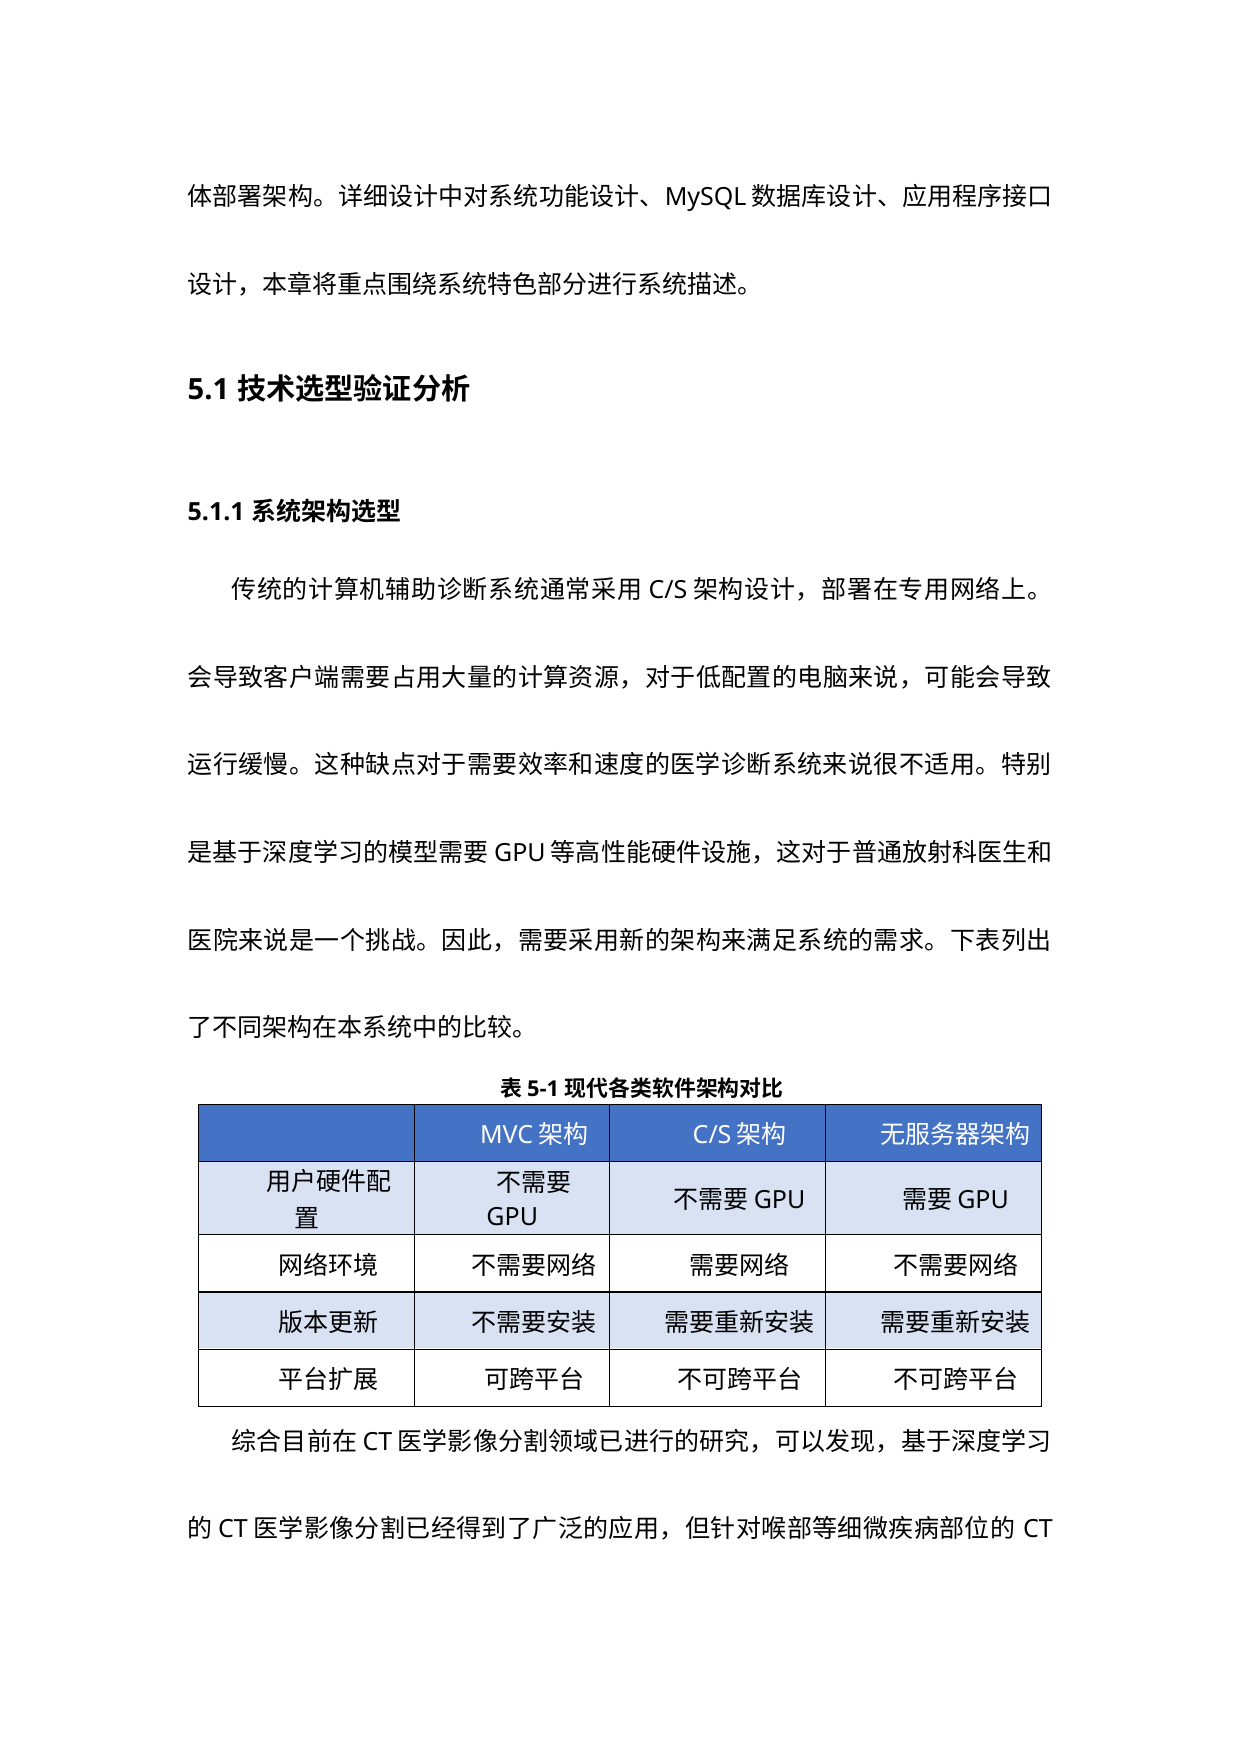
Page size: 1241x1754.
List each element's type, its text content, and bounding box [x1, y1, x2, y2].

table_cell 不需要GPU [415, 1162, 609, 1234]
table_cell 需要网络 [610, 1235, 825, 1291]
table_cell 版本更新 [199, 1293, 414, 1348]
table_cell 平台扩展 [199, 1350, 414, 1406]
text 表5-1 现代各类软件架构对比 [187, 1071, 1053, 1104]
table_header MVC架构 [415, 1105, 609, 1161]
table_cell 用户硬件配置 [199, 1162, 414, 1234]
table_cell 需要GPU [826, 1162, 1041, 1234]
table_cell 不可跨平台 [826, 1350, 1041, 1406]
table_cell 可跨平台 [415, 1350, 609, 1406]
table_cell 不需要GPU [610, 1162, 825, 1234]
text 传统的计算机辅助诊断系统通常采用C/S架构设计，部署在专用网络上。会导致客户端需要占用大量的计算资源，对于低配置的电脑来说，可能会导致运行缓慢。这种缺点对于需要效率和速度的医学诊断系统来说很不适用。特别是基于深度学习的模型需要GPU等高性能硬件设施，这对于普通放射科医生和医院来说是一个挑战。因此，需要采用新的架构来满足系统的需求。下表列出了不同架构在本系统中的比较。 [187, 555, 1053, 1058]
table_cell 不需要网络 [415, 1235, 609, 1291]
text 5.1.1 系统架构选型 [187, 477, 1053, 542]
table_cell 不需要网络 [826, 1235, 1041, 1291]
table_cell 需要重新安装 [826, 1293, 1041, 1348]
table_cell 网络环境 [199, 1235, 414, 1291]
table_header [199, 1105, 414, 1161]
subtitle 5.1 技术选型验证分析 [187, 354, 1053, 419]
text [187, 1407, 1053, 1559]
table_header C/S架构 [610, 1105, 825, 1161]
table_cell 不需要安装 [415, 1293, 609, 1348]
table_cell 需要重新安装 [610, 1293, 825, 1348]
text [187, 162, 1053, 315]
table_header 无服务器架构 [826, 1105, 1041, 1161]
table_cell 不可跨平台 [610, 1350, 825, 1406]
